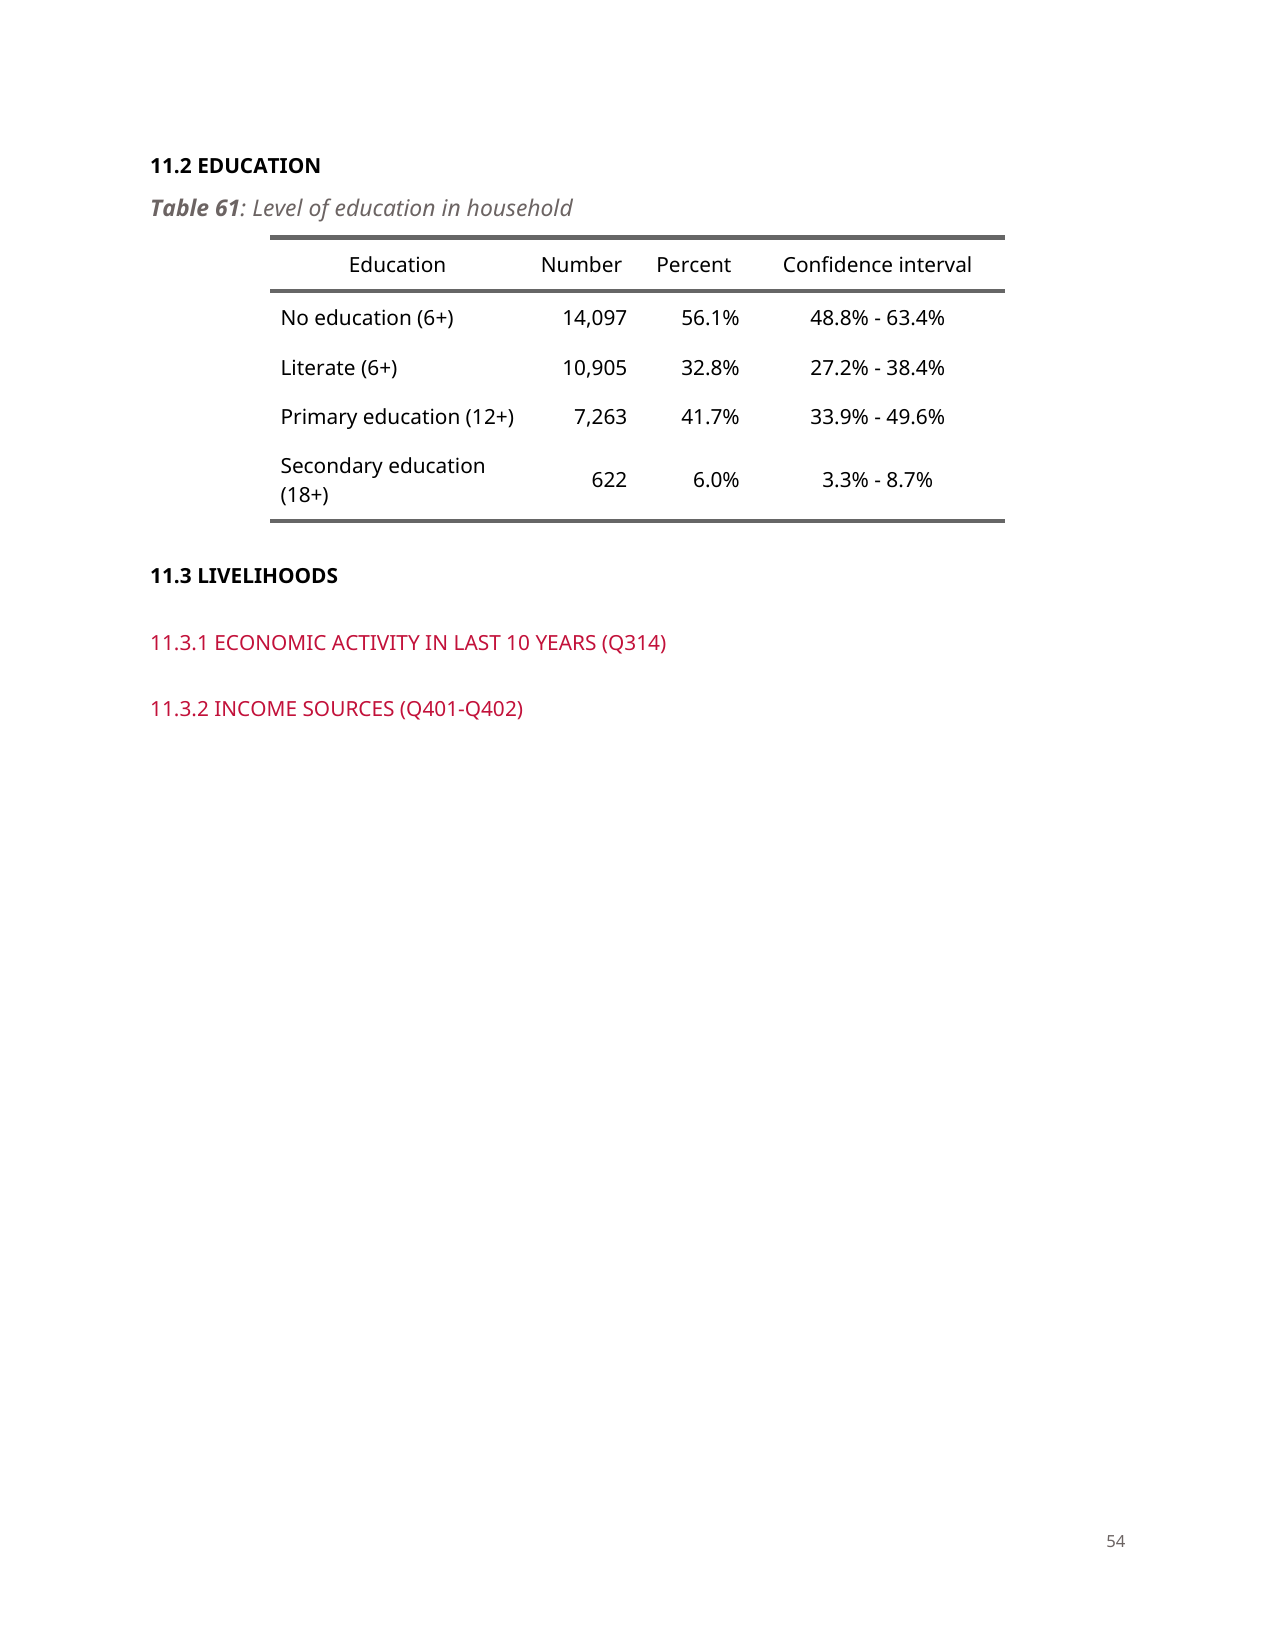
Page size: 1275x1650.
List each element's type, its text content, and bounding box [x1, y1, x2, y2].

table_cell No education (6+) [270, 293, 525, 342]
table_cell 6.0% [638, 441, 750, 518]
table_header Confidence interval [750, 240, 1005, 289]
table_cell 622 [525, 441, 637, 518]
subtitle 11.3.2 Income sources (Q401-Q402) [150, 693, 1125, 723]
table_header Education [270, 240, 525, 289]
table_header Percent [638, 240, 750, 289]
table_cell Primary education (12+) [270, 392, 525, 441]
subtitle 11.2 Education [150, 150, 1125, 179]
subtitle 11.3.1 Economic activity in last 10 years (Q314) [150, 627, 1125, 656]
subtitle 11.3 Livelihoods [150, 560, 1125, 589]
table_cell Literate (6+) [270, 342, 525, 392]
table_cell 27.2% - 38.4% [750, 342, 1005, 392]
table_cell 41.7% [638, 392, 750, 441]
table_cell Secondary education (18+) [270, 441, 525, 518]
table_cell 14,097 [525, 293, 637, 342]
text Table 61: Level of education in household [150, 192, 1125, 223]
table_cell 32.8% [638, 342, 750, 392]
table_cell 7,263 [525, 392, 637, 441]
table_header Number [525, 240, 637, 289]
table_cell 48.8% - 63.4% [750, 293, 1005, 342]
table_cell 10,905 [525, 342, 637, 392]
table_cell 3.3% - 8.7% [750, 441, 1005, 518]
table_cell 56.1% [638, 293, 750, 342]
table_cell 33.9% - 49.6% [750, 392, 1005, 441]
